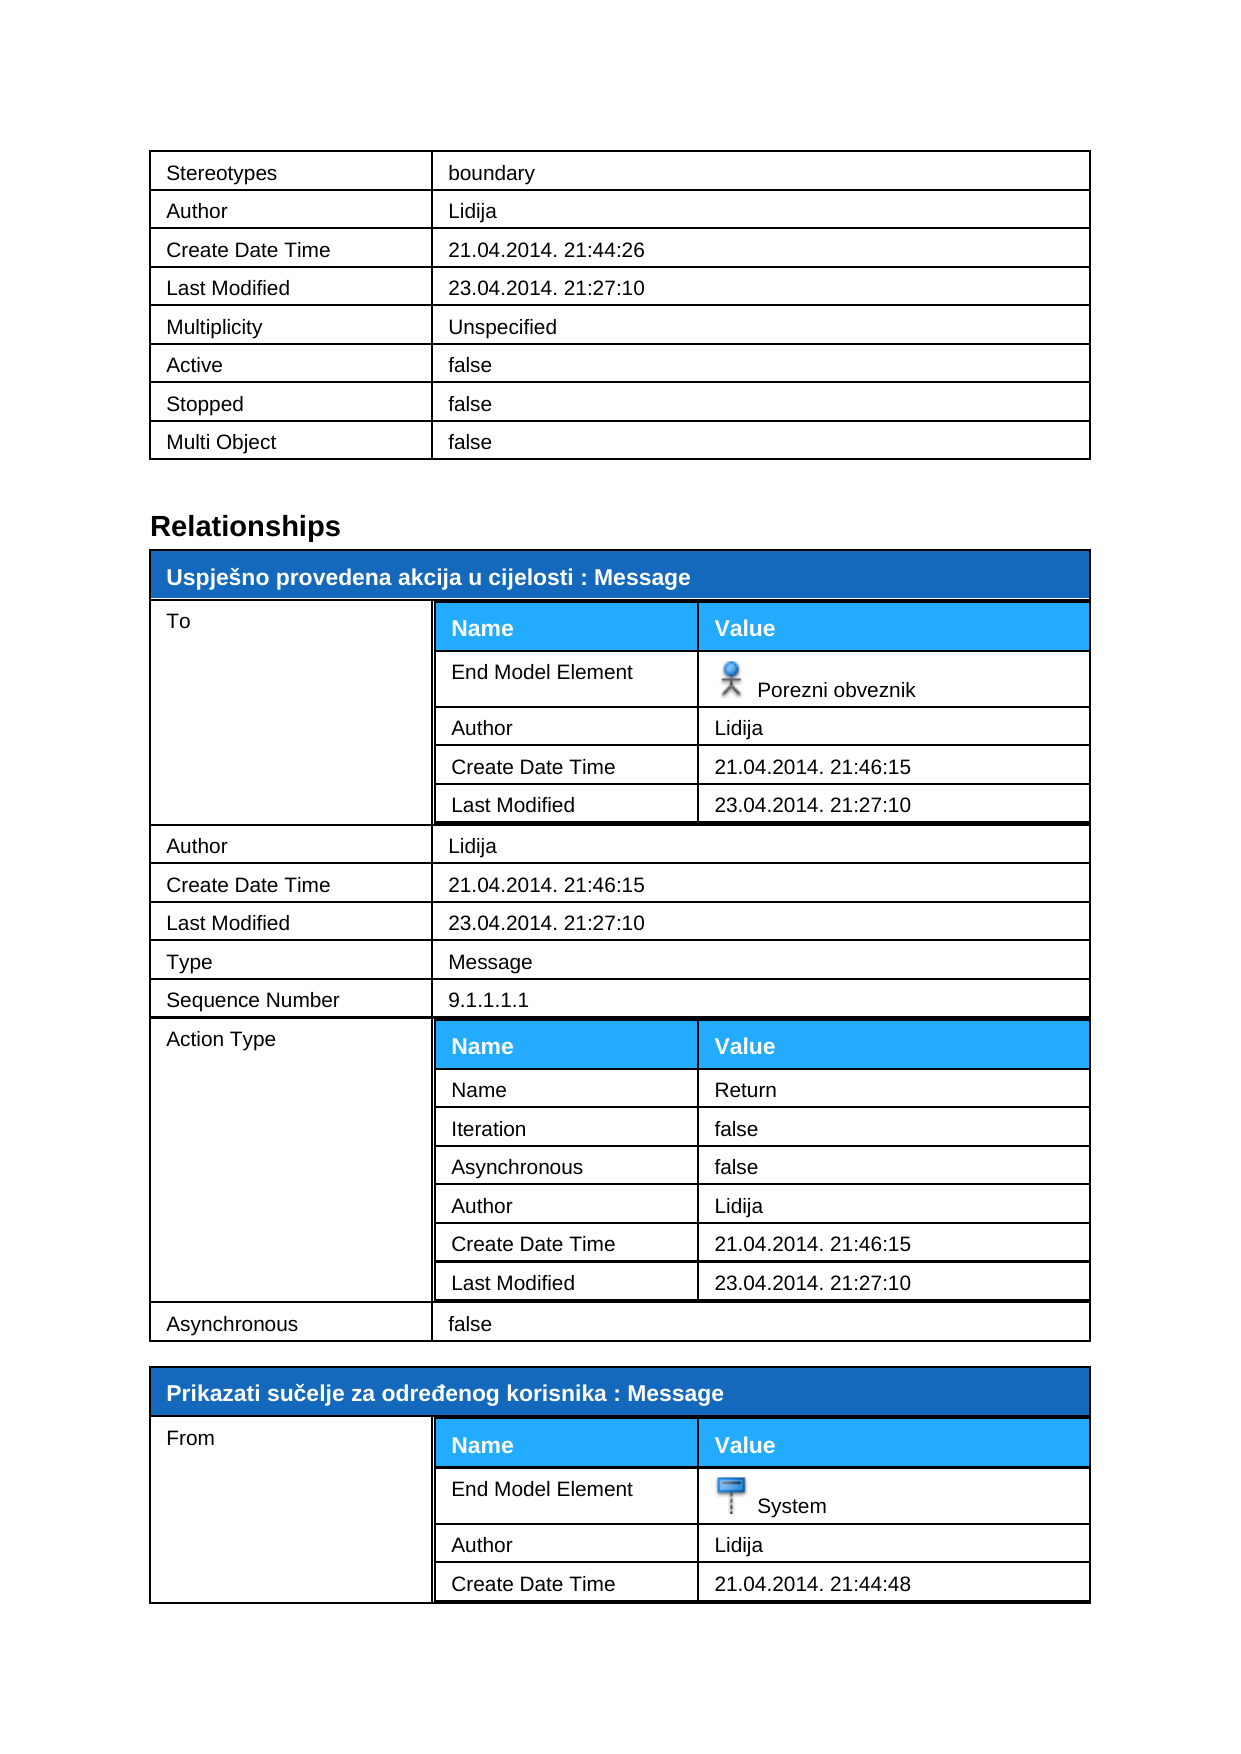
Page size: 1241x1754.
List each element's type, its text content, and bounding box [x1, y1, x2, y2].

subtitle Relationships [150, 509, 1090, 543]
table_cell Lidija [433, 826, 1089, 862]
table_cell Stopped [151, 383, 431, 420]
table_cell Message [433, 941, 1089, 978]
table_cell [436, 1263, 697, 1299]
table_cell [436, 708, 697, 744]
table_cell Sequence Number [151, 980, 431, 1016]
table_header Prikazati sučelje za određenog korisnika : Message [151, 1368, 1089, 1415]
table_cell Unspecified [433, 306, 1089, 343]
table_cell [436, 1224, 697, 1260]
table_cell 21.04.2014. 21:44:26 [433, 229, 1089, 266]
table_cell Author [151, 191, 431, 227]
table_cell Create Date Time [151, 229, 431, 266]
table_cell Active [151, 345, 431, 381]
table_cell false [433, 1303, 1089, 1340]
table_cell Multi Object [151, 422, 431, 458]
table_cell [436, 1469, 697, 1523]
table_cell boundary [433, 152, 1089, 188]
table_cell [699, 785, 1089, 821]
table_cell [699, 652, 1089, 706]
table_cell Action Type [151, 1019, 431, 1301]
table_cell To [151, 601, 431, 824]
table_cell Author [151, 826, 431, 862]
table_cell 23.04.2014. 21:27:10 [433, 268, 1089, 304]
table_cell [436, 1108, 697, 1145]
table_cell Last Modified [151, 268, 431, 304]
table_cell [699, 1563, 1089, 1600]
table_cell [699, 1108, 1089, 1145]
table_cell false [433, 383, 1089, 420]
table_header Uspješno provedena akcija u cijelosti : Message [151, 551, 1089, 598]
table_cell [436, 1525, 697, 1561]
table_cell 23.04.2014. 21:27:10 [433, 903, 1089, 939]
table_cell 9.1.1.1.1 [433, 980, 1089, 1016]
table_cell [436, 785, 697, 821]
table_cell Lidija [433, 191, 1089, 227]
table_cell Multiplicity [151, 306, 431, 343]
table_cell [699, 1070, 1089, 1106]
table_cell [699, 708, 1089, 744]
table_cell Stereotypes [151, 152, 431, 188]
picture [714, 660, 752, 698]
table_cell 21.04.2014. 21:46:15 [433, 864, 1089, 901]
table_cell [436, 652, 697, 706]
table_cell [436, 1185, 697, 1222]
table_cell [436, 1070, 697, 1106]
table_cell false [433, 345, 1089, 381]
table_cell [699, 1185, 1089, 1222]
table_cell Type [151, 941, 431, 978]
table_cell [699, 1469, 1089, 1523]
picture [714, 1476, 752, 1514]
table_cell [699, 1263, 1089, 1299]
table_cell From [151, 1417, 431, 1602]
table_cell [436, 746, 697, 783]
table_cell [436, 1563, 697, 1600]
table_cell [699, 1224, 1089, 1260]
table_cell [436, 1147, 697, 1183]
table_cell [699, 746, 1089, 783]
table_cell Create Date Time [151, 864, 431, 901]
table_cell false [433, 422, 1089, 458]
table_cell [699, 1147, 1089, 1183]
table_cell [699, 1525, 1089, 1561]
table_cell Asynchronous [151, 1303, 431, 1340]
table_cell Last Modified [151, 903, 431, 939]
